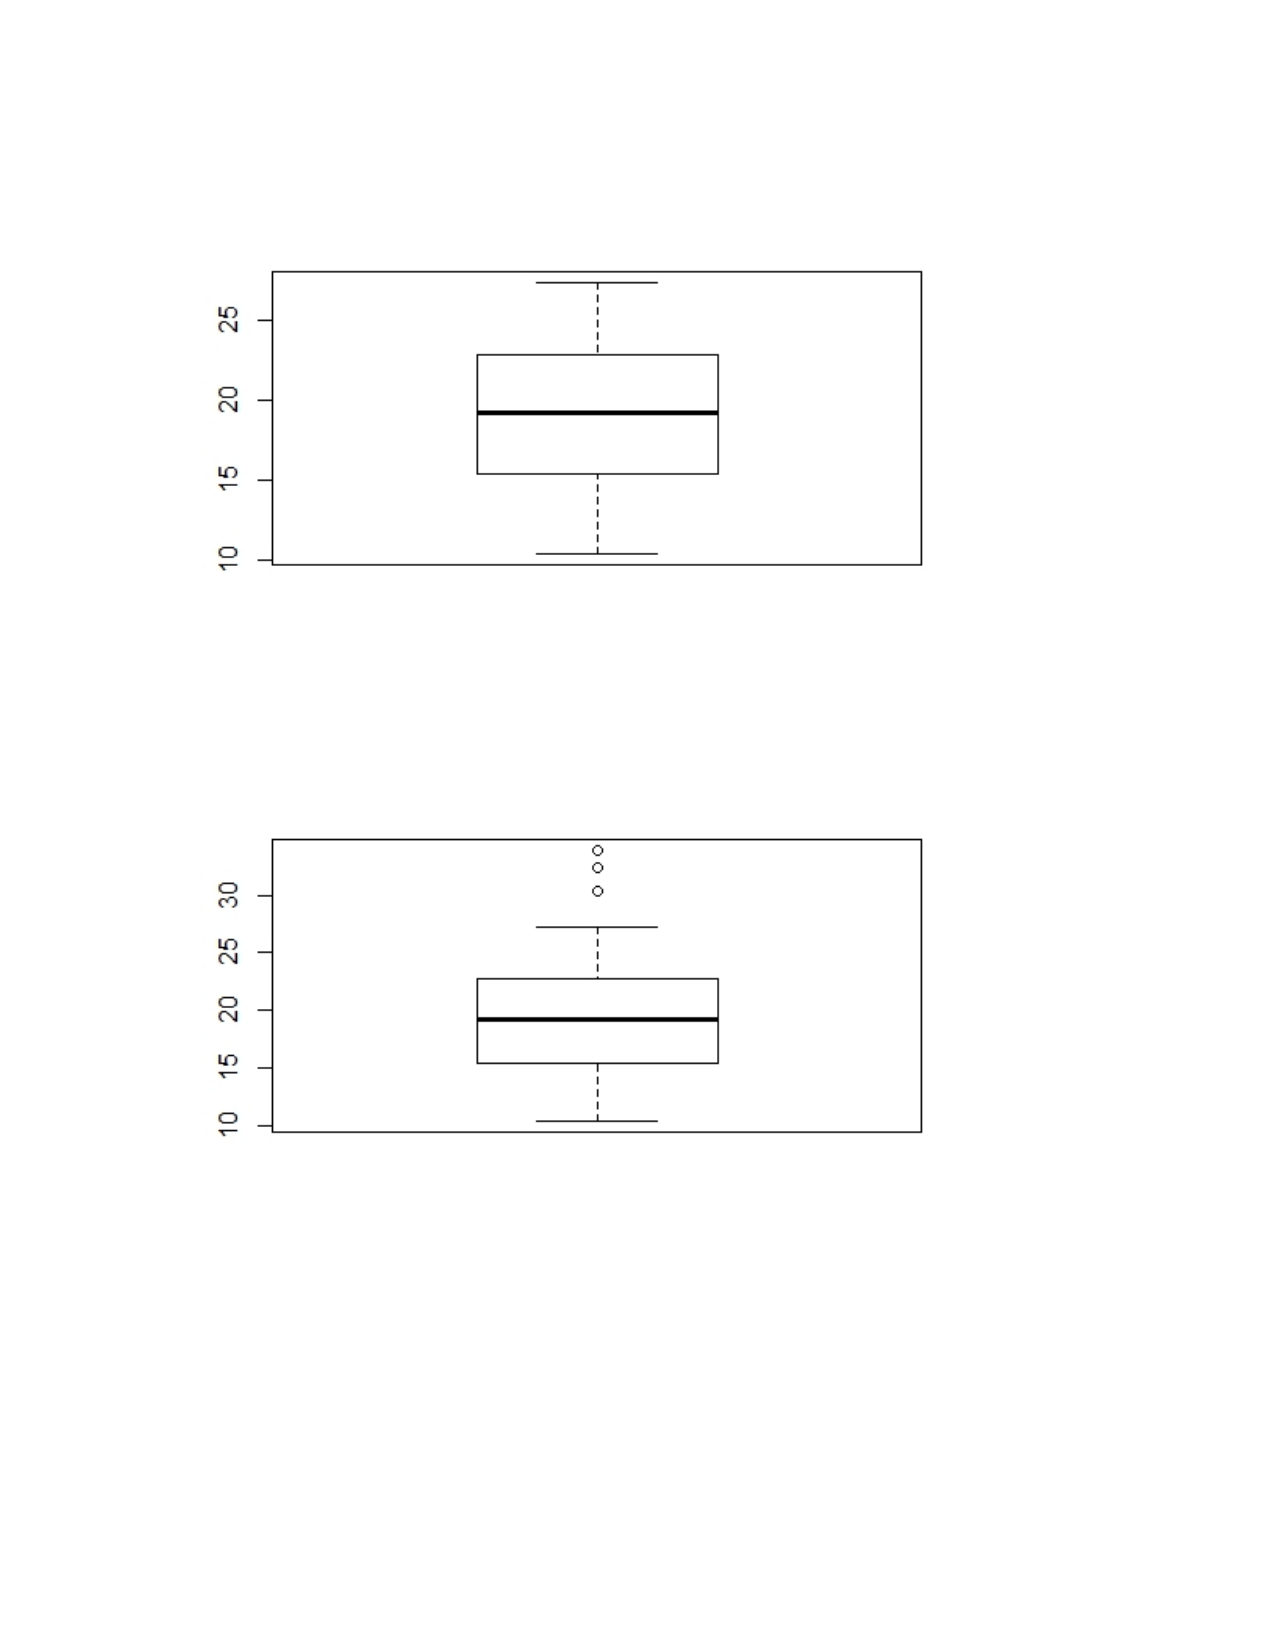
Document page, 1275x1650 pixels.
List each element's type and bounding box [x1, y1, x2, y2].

picture [150, 150, 985, 1285]
